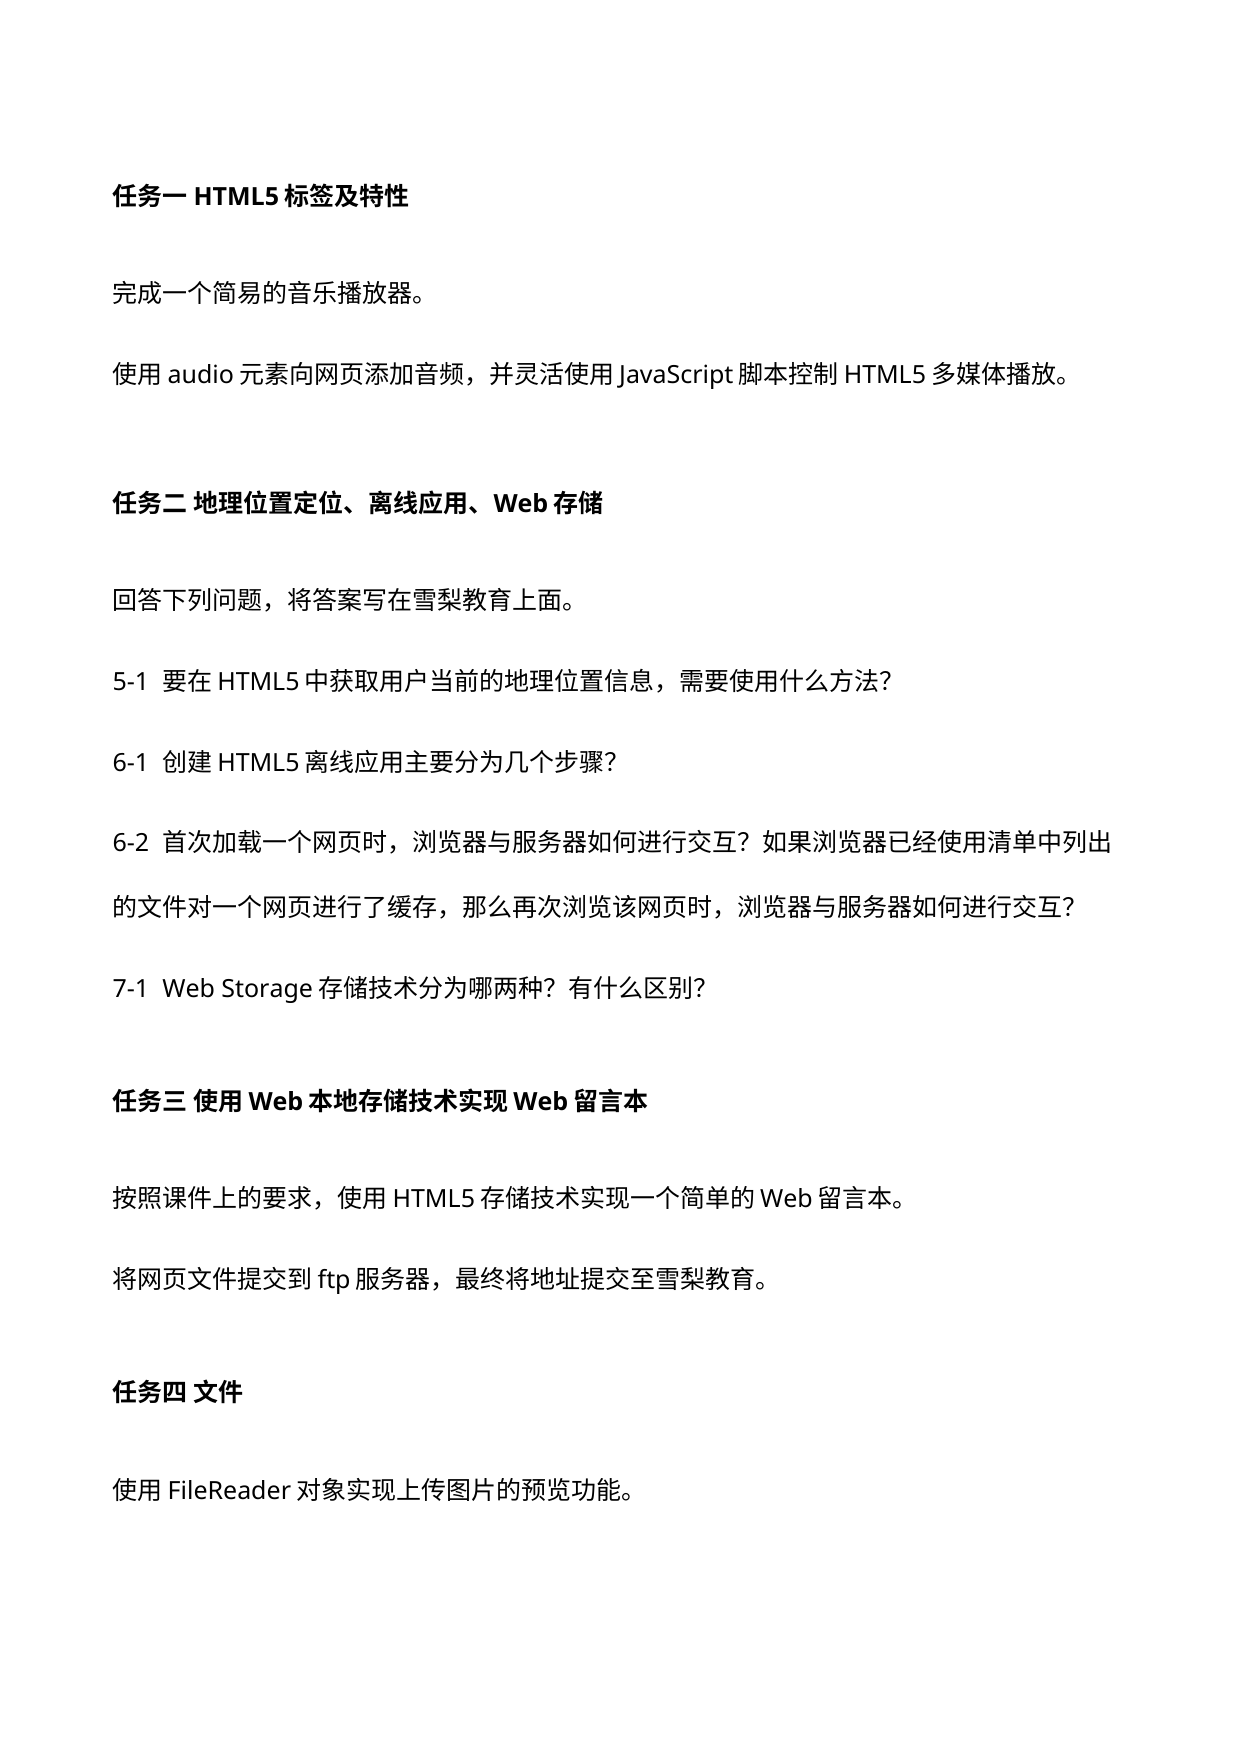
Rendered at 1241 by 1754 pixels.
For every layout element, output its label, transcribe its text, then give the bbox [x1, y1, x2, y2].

text 任务二 地理位置定位、离线应用、Web存储 [112, 469, 1128, 534]
text 6-2 首次加载一个网页时，浏览器与服务器如何进行交互？如果浏览器已经使用清单中列出的文件对一个网页进行了缓存，那么再次浏览该网页时，浏览器与服务器如何进行交互？ [112, 808, 1128, 938]
text 将网页文件提交到ftp服务器，最终将地址提交至雪梨教育。 [112, 1245, 1128, 1310]
text 任务四 文件 [112, 1358, 1128, 1423]
text 按照课件上的要求，使用HTML5存储技术实现一个简单的Web留言本。 [112, 1164, 1128, 1229]
text 7-1 Web Storage存储技术分为哪两种？有什么区别？ [112, 954, 1128, 1019]
text 回答下列问题，将答案写在雪梨教育上面。 [112, 566, 1128, 631]
text 6-1 创建HTML5离线应用主要分为几个步骤？ [112, 728, 1128, 793]
text 任务一 HTML5标签及特性 [112, 162, 1128, 227]
text 使用FileReader对象实现上传图片的预览功能。 [112, 1456, 1128, 1521]
text 使用audio元素向网页添加音频，并灵活使用JavaScript脚本控制HTML5多媒体播放。 [112, 340, 1128, 405]
text 5-1 要在HTML5中获取用户当前的地理位置信息，需要使用什么方法？ [112, 647, 1128, 712]
text 任务三 使用Web本地存储技术实现Web留言本 [112, 1067, 1128, 1132]
text 完成一个简易的音乐播放器。 [112, 259, 1128, 324]
